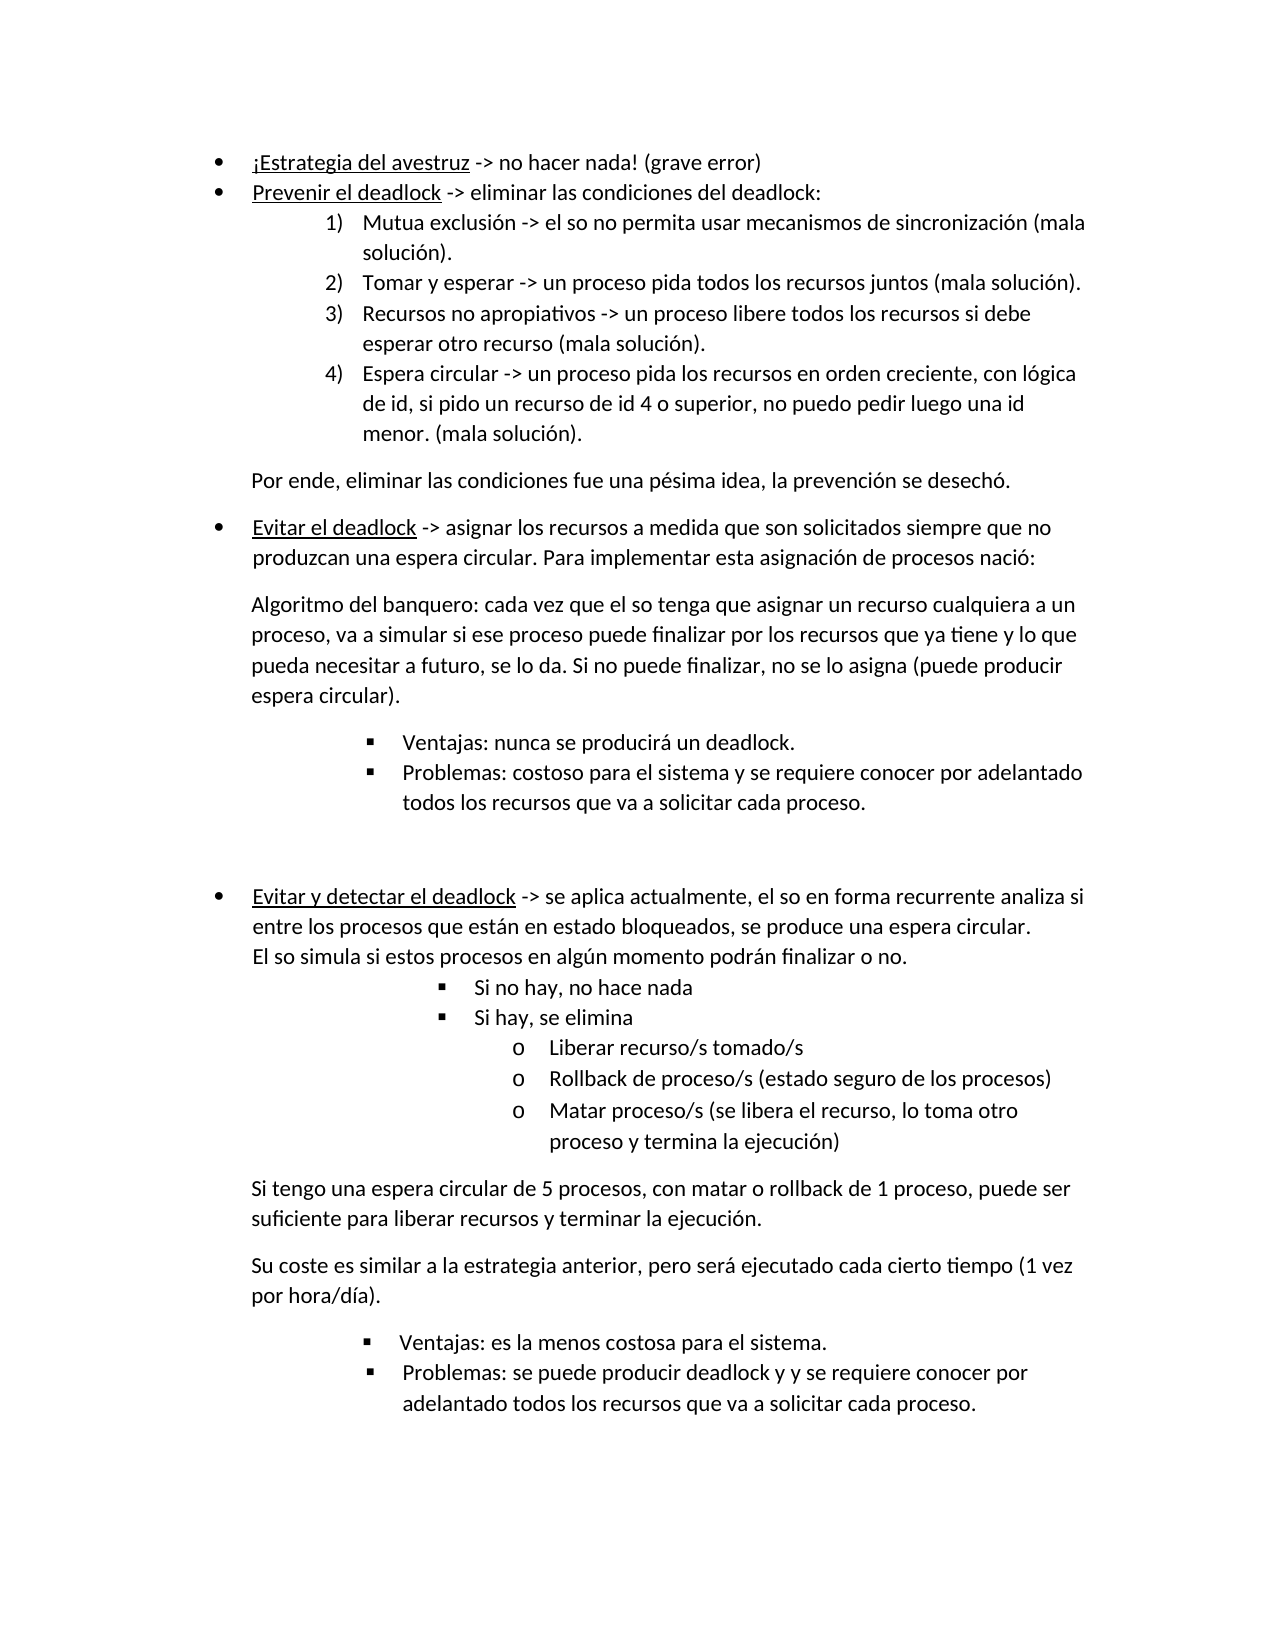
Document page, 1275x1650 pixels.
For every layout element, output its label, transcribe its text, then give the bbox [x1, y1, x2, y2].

list ¡Estrategia del avestruz -> no hacer nada! (grave error) [215, 148, 1098, 176]
list Liberar recurso/s tomado/s [512, 1033, 1098, 1062]
list Prevenir el deadlock -> eliminar las condiciones del deadlock: [215, 178, 1098, 206]
list Mutua exclusión -> el so no permita usar mecanismos de sincronización (mala solución). [325, 208, 1098, 266]
list Espera circular -> un proceso pida los recursos en orden creciente, con lógica de id, si pido un recurso de id 4 o superior, no puedo pedir luego una id menor. (mala solución). [325, 359, 1098, 447]
list Tomar y esperar -> un proceso pida todos los recursos juntos (mala solución). [325, 268, 1098, 296]
list Ventajas: es la menos costosa para el sistema. [362, 1328, 1098, 1356]
list Si no hay, no hace nada [437, 973, 1098, 1001]
list Recursos no apropiativos -> un proceso libere todos los recursos si debe esperar otro recurso (mala solución). [325, 299, 1098, 357]
list Problemas: costoso para el sistema y se requiere conocer por adelantado todos los recursos que va a solicitar cada proceso. [365, 758, 1098, 816]
text Su coste es similar a la estrategia anterior, pero será ejecutado cada cierto tiempo (1 vez por hora/día). [251, 1251, 1098, 1309]
text Algoritmo del banquero: cada vez que el so tenga que asignar un recurso cualquiera a un proceso, va a simular si ese proceso puede finalizar por los recursos que ya tiene y lo que pueda necesitar a futuro, se lo da. Si no puede finalizar, no se lo asigna (puede producir espera circular). [251, 590, 1098, 709]
list Matar proceso/s (se libera el recurso, lo toma otro proceso y termina la ejecución) [512, 1096, 1098, 1155]
text Si tengo una espera circular de 5 procesos, con matar o rollback de 1 proceso, puede ser suficiente para liberar recursos y terminar la ejecución. [251, 1174, 1098, 1232]
list El so simula si estos procesos en algún momento podrán finalizar o no. [252, 942, 1098, 970]
text Por ende, eliminar las condiciones fue una pésima idea, la prevención se desechó. [251, 466, 1098, 494]
list Ventajas: nunca se producirá un deadlock. [365, 728, 1098, 756]
list Si hay, se elimina [437, 1003, 1098, 1031]
list Rollback de proceso/s (estado seguro de los procesos) [512, 1064, 1098, 1094]
list Problemas: se puede producir deadlock y y se requiere conocer por adelantado todos los recursos que va a solicitar cada proceso. [365, 1358, 1098, 1417]
list Evitar y detectar el deadlock -> se aplica actualmente, el so en forma recurrente analiza si entre los procesos que están en estado bloqueados, se produce una espera circular. [215, 882, 1098, 940]
list Evitar el deadlock -> asignar los recursos a medida que son solicitados siempre que no produzcan una espera circular. Para implementar esta asignación de procesos nació: [215, 513, 1098, 571]
